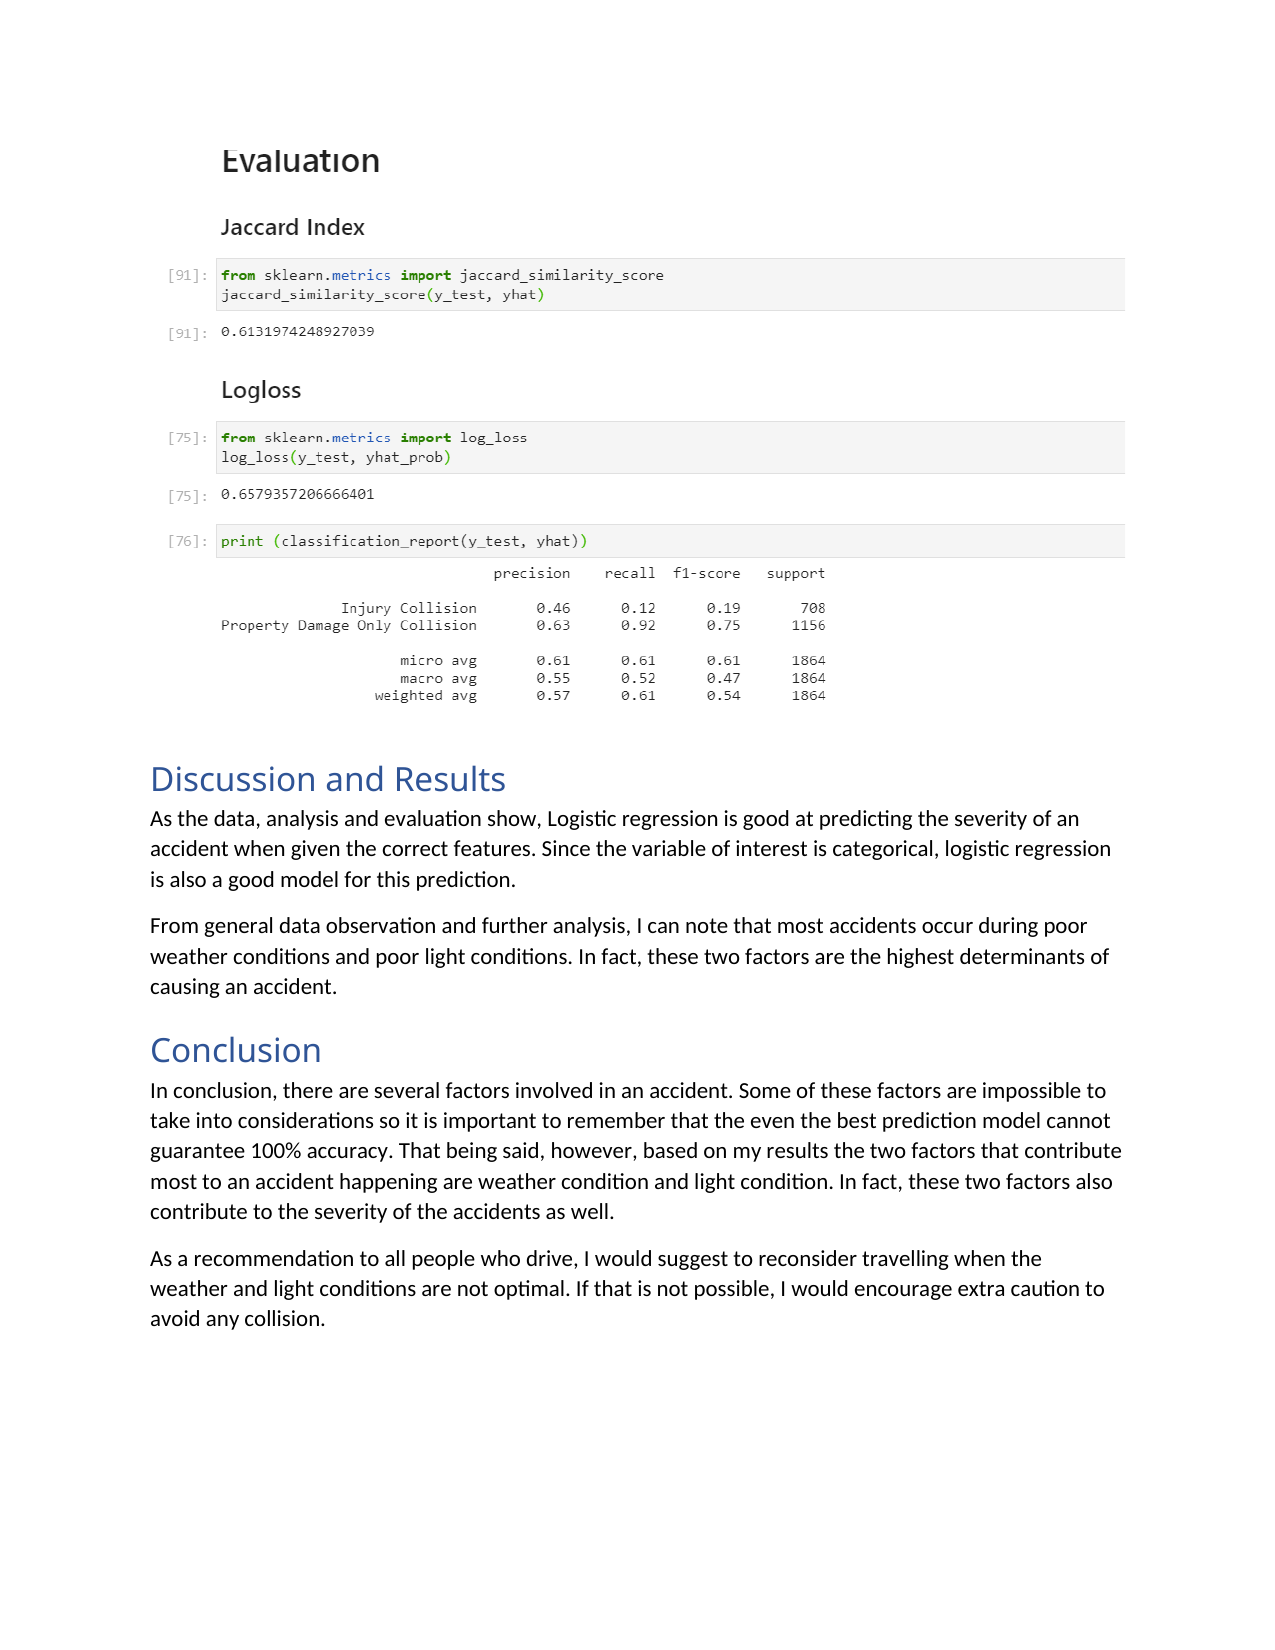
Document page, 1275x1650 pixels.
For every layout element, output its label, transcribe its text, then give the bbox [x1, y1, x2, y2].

text As the data, analysis and evaluation show, Logistic regression is good at predicting the severity of an accident when given the correct features. Since the variable of interest is categorical, logistic regression is also a good model for this prediction. [150, 804, 1125, 893]
subtitle Conclusion [150, 1027, 1125, 1073]
text In conclusion, there are several factors involved in an accident. Some of these factors are impossible to take into considerations so it is important to remember that the even the best prediction model cannot guarantee 100% accuracy. That being said, however, based on my results the two factors that contribute most to an accident happening are weather condition and light condition. In fact, these two factors also contribute to the severity of the accidents as well. [150, 1076, 1125, 1225]
text From general data observation and further analysis, I can note that most accidents occur during poor weather conditions and poor light conditions. In fact, these two factors are the highest determinants of causing an accident. [150, 912, 1125, 1000]
subtitle Discussion and Results [150, 755, 1125, 801]
text As a recommendation to all people who drive, I would suggest to reconsider travelling when the weather and light conditions are not optimal. If that is not possible, I would encourage extra caution to avoid any collision. [150, 1244, 1125, 1332]
picture [150, 150, 1125, 729]
